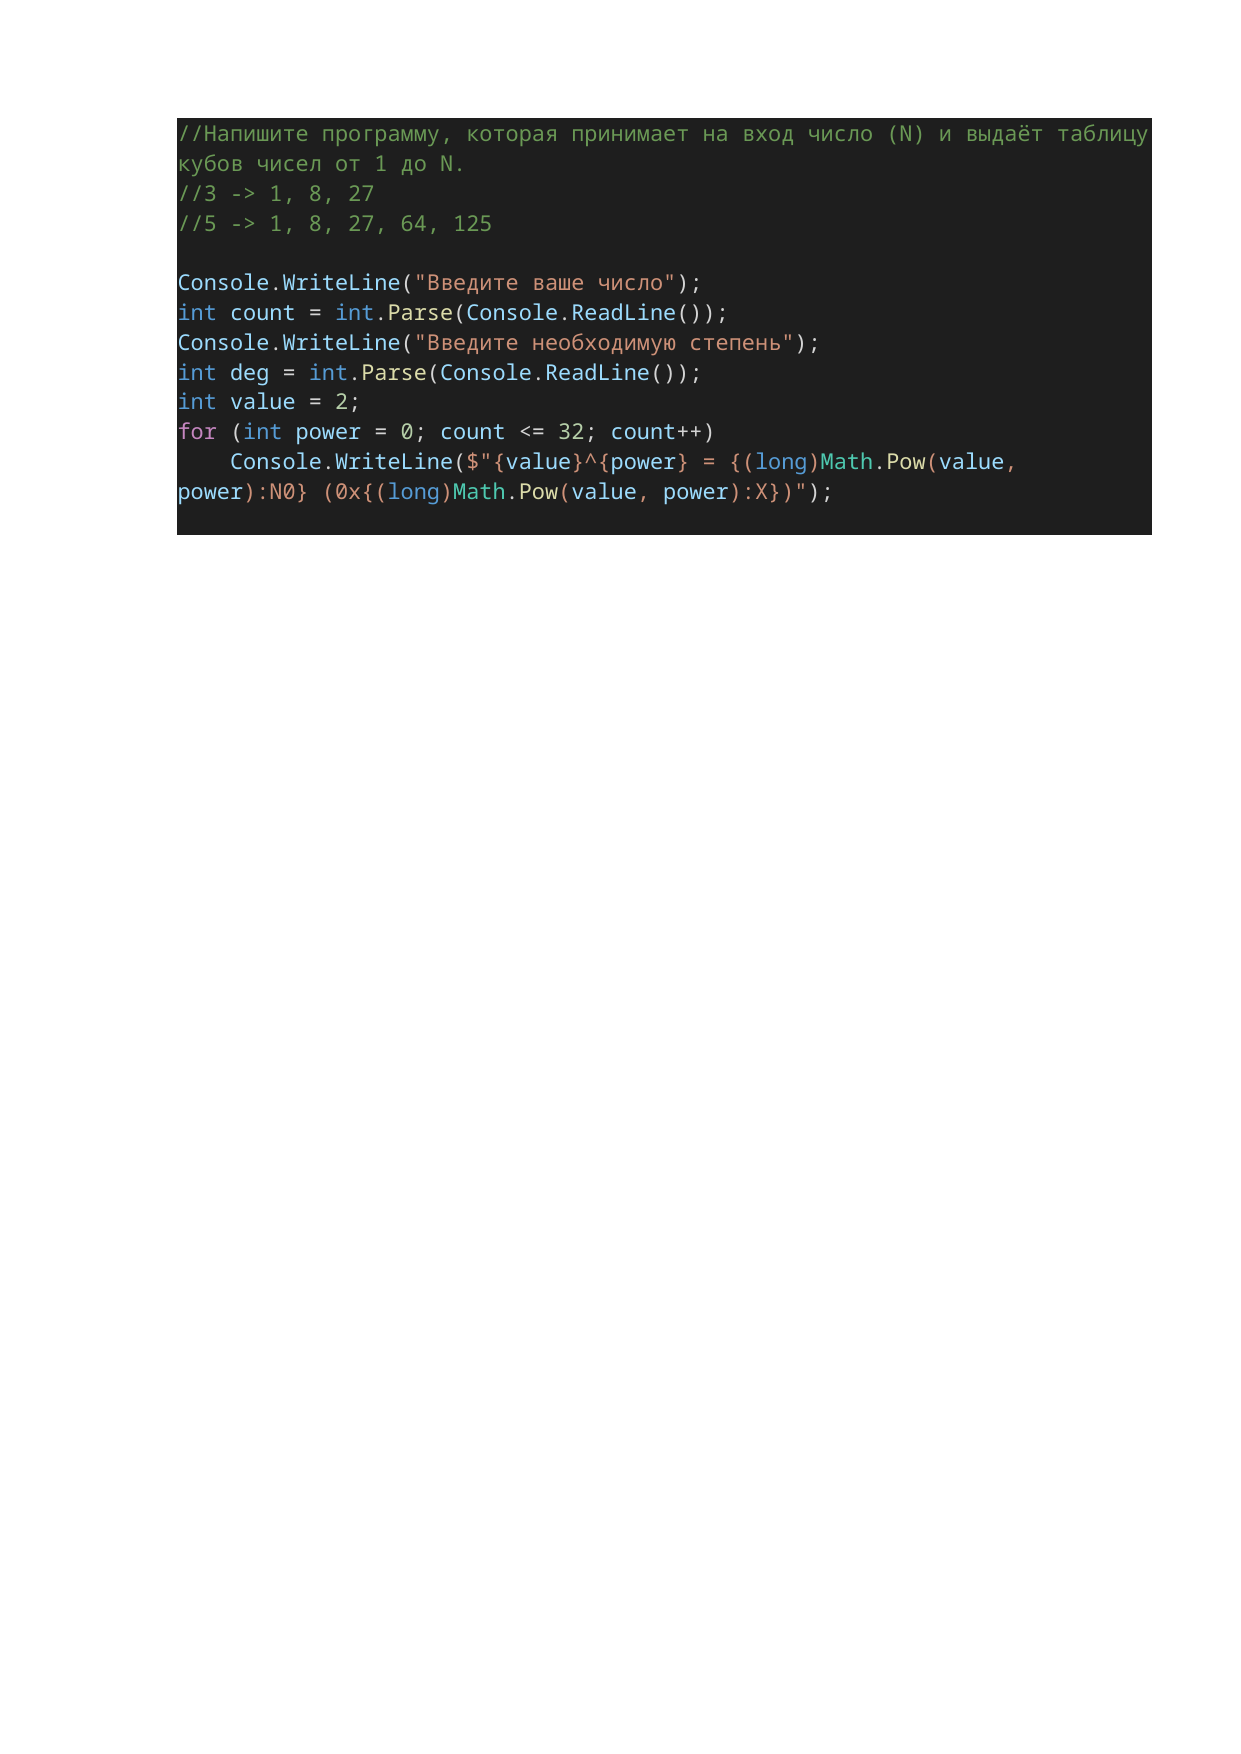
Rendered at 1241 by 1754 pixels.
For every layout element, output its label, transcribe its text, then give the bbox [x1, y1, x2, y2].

text Console.WriteLine("Введите необходимую степень"); [177, 327, 1152, 356]
text //5 -> 1, 8, 27, 64, 125 [177, 207, 1152, 237]
text int deg = int.Parse(Console.ReadLine()); [177, 356, 1152, 386]
text for (int power = 0; count <= 32; count++) [177, 416, 1152, 446]
text //Напишите программу, которая принимает на вход число (N) и выдаёт таблицу кубов чисел от 1 до N. [177, 118, 1152, 178]
text int value = 2; [177, 386, 1152, 416]
text Console.WriteLine("Введите ваше число"); [177, 267, 1152, 297]
text int count = int.Parse(Console.ReadLine()); [177, 297, 1152, 327]
text Console.WriteLine($"{value}^{power} = {(long)Math.Pow(value, power):N0} (0x{(long)Math.Pow(value, power):X})"); [177, 446, 1152, 505]
text //3 -> 1, 8, 27 [177, 178, 1152, 207]
